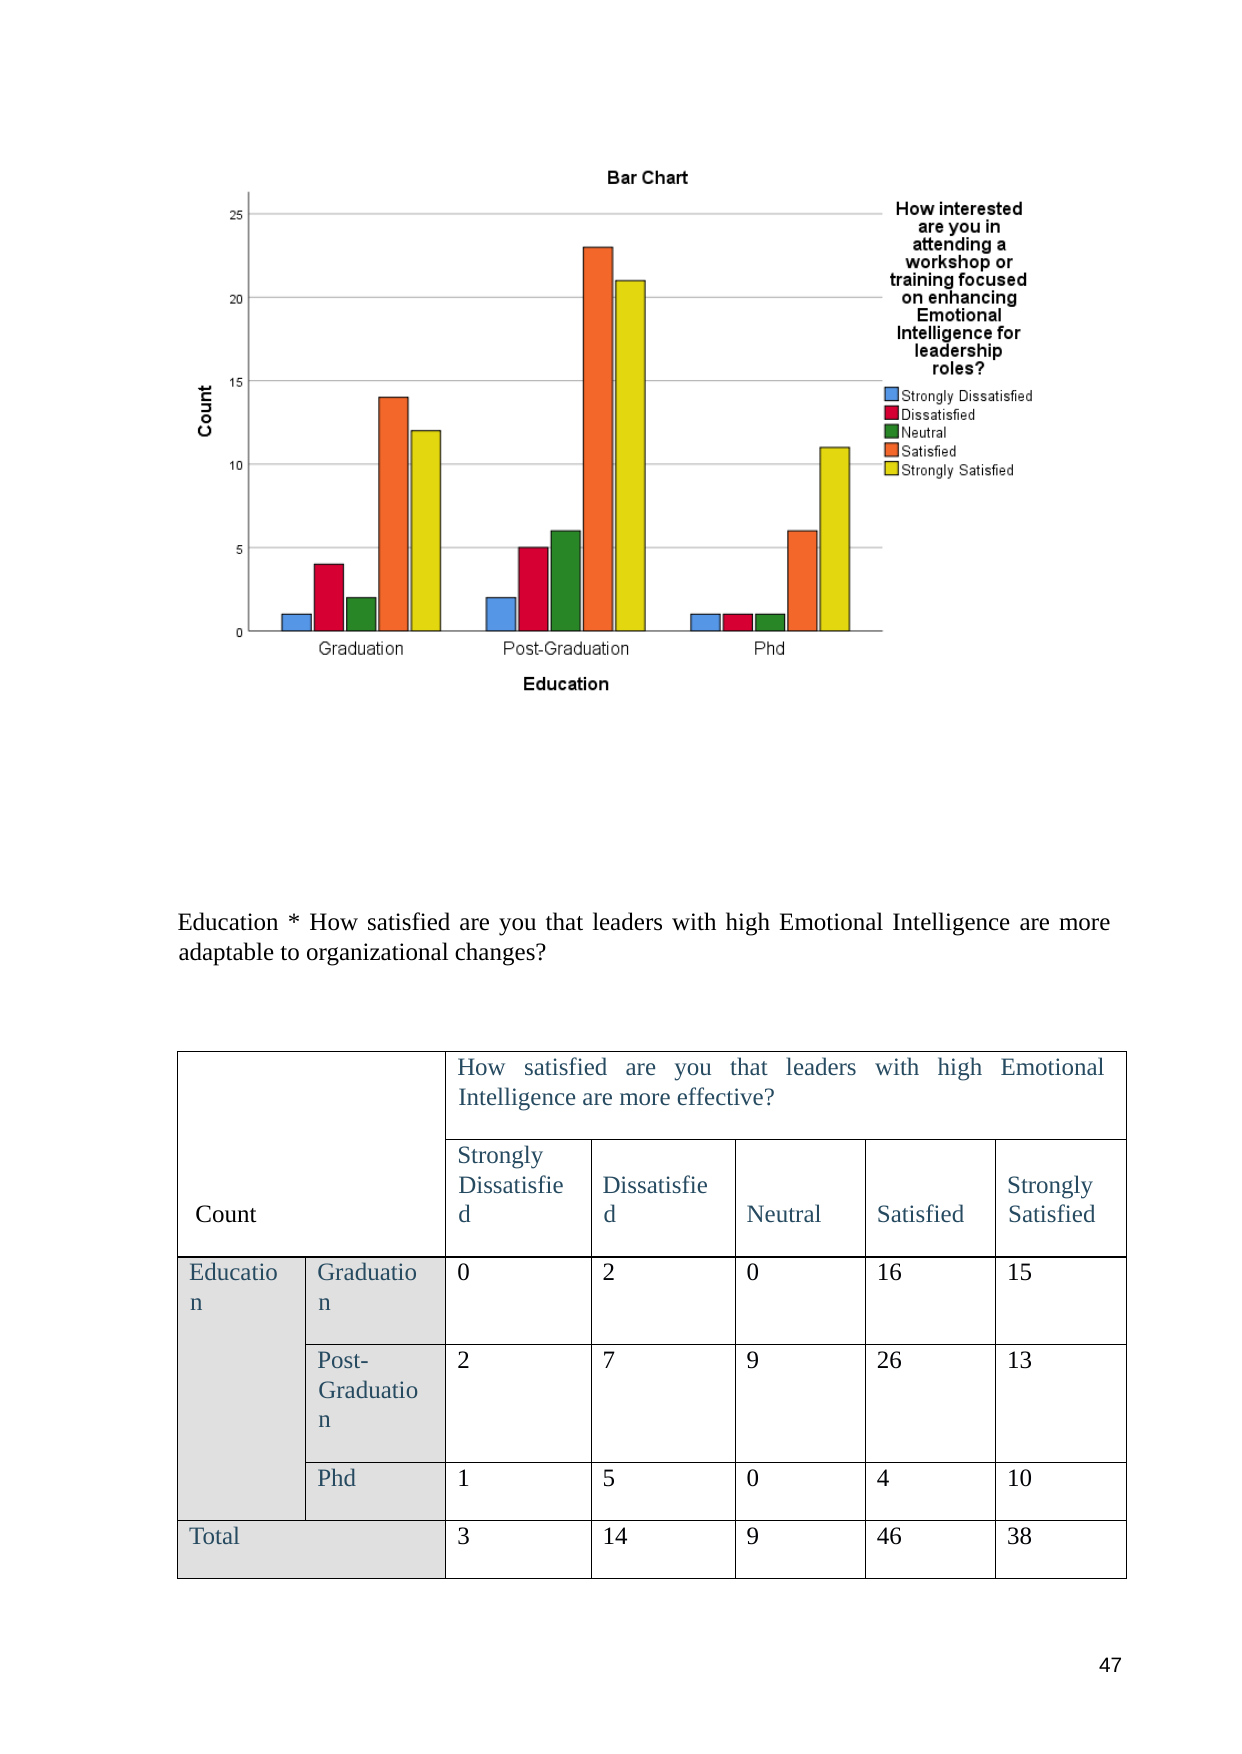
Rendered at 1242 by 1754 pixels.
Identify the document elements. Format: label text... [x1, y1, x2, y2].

table_cell 10 [996, 1463, 1126, 1520]
table_header How satisfied are you that leaders with high Emotional Intelligence are more effective? [446, 1052, 1126, 1139]
table_cell Graduation [306, 1258, 445, 1344]
table_cell 0 [446, 1258, 591, 1344]
table_cell Strongly Dissatisfied [446, 1140, 591, 1256]
table_cell 16 [866, 1258, 995, 1344]
table_cell 2 [446, 1345, 591, 1462]
table_cell 5 [592, 1463, 735, 1520]
table_cell 14 [592, 1521, 735, 1578]
table_cell Satisfied [866, 1140, 995, 1256]
table_cell Phd [306, 1463, 445, 1520]
table_cell 15 [996, 1258, 1126, 1344]
table_cell 9 [736, 1521, 865, 1578]
text Education * How satisfied are you that leaders with high Emotional Intelligence are more adaptable to organizational changes? [177, 907, 1112, 966]
table_cell 0 [736, 1258, 865, 1344]
table_cell Dissatisfied [592, 1140, 735, 1256]
table_cell Strongly Satisfied [996, 1140, 1126, 1256]
table_cell 38 [996, 1521, 1126, 1578]
table_cell 46 [866, 1521, 995, 1578]
table_cell 4 [866, 1463, 995, 1520]
table_cell Neutral [736, 1140, 865, 1256]
table_cell 9 [736, 1345, 865, 1462]
table_cell 2 [592, 1258, 735, 1344]
table_header Count [178, 1052, 445, 1256]
table_cell 26 [866, 1345, 995, 1462]
table_cell 1 [446, 1463, 591, 1520]
picture [177, 153, 1118, 708]
table_cell Education [178, 1258, 305, 1520]
table_cell 0 [736, 1463, 865, 1520]
table_cell 13 [996, 1345, 1126, 1462]
table_cell 3 [446, 1521, 591, 1578]
table_cell Post-Graduation [306, 1345, 445, 1462]
table_cell Total [178, 1521, 445, 1578]
table_cell 7 [592, 1345, 735, 1462]
